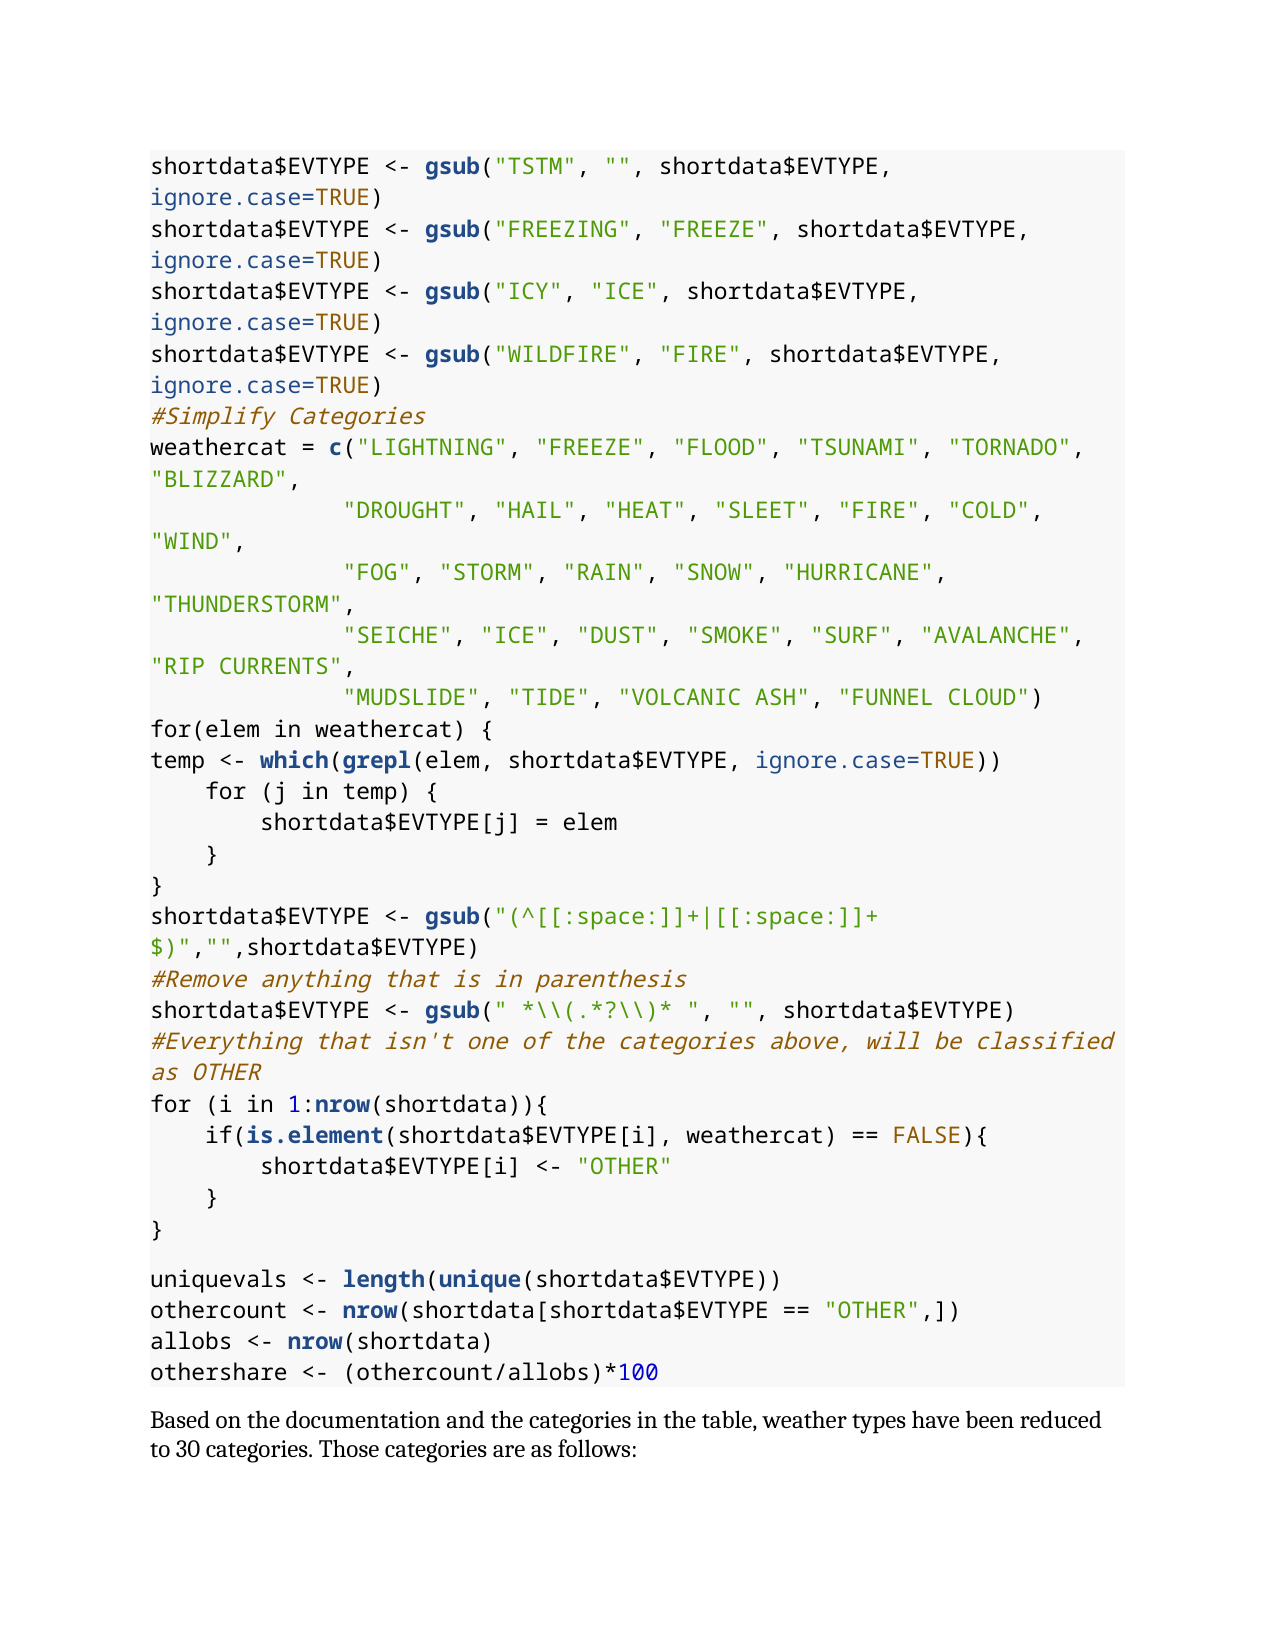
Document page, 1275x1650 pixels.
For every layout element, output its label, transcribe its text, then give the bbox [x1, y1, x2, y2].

text uniquevals <- length(unique(shortdata$EVTYPE)) othercount <- nrow(shortdata[shortdata$EVTYPE == "OTHER",]) allobs <- nrow(shortdata) othershare <- (othercount/allobs)*100 [150, 1262, 1125, 1387]
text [150, 150, 1125, 1244]
text Based on the documentation and the categories in the table, weather types have been reduced to 30 categories. Those categories are as follows: [150, 1406, 1125, 1464]
